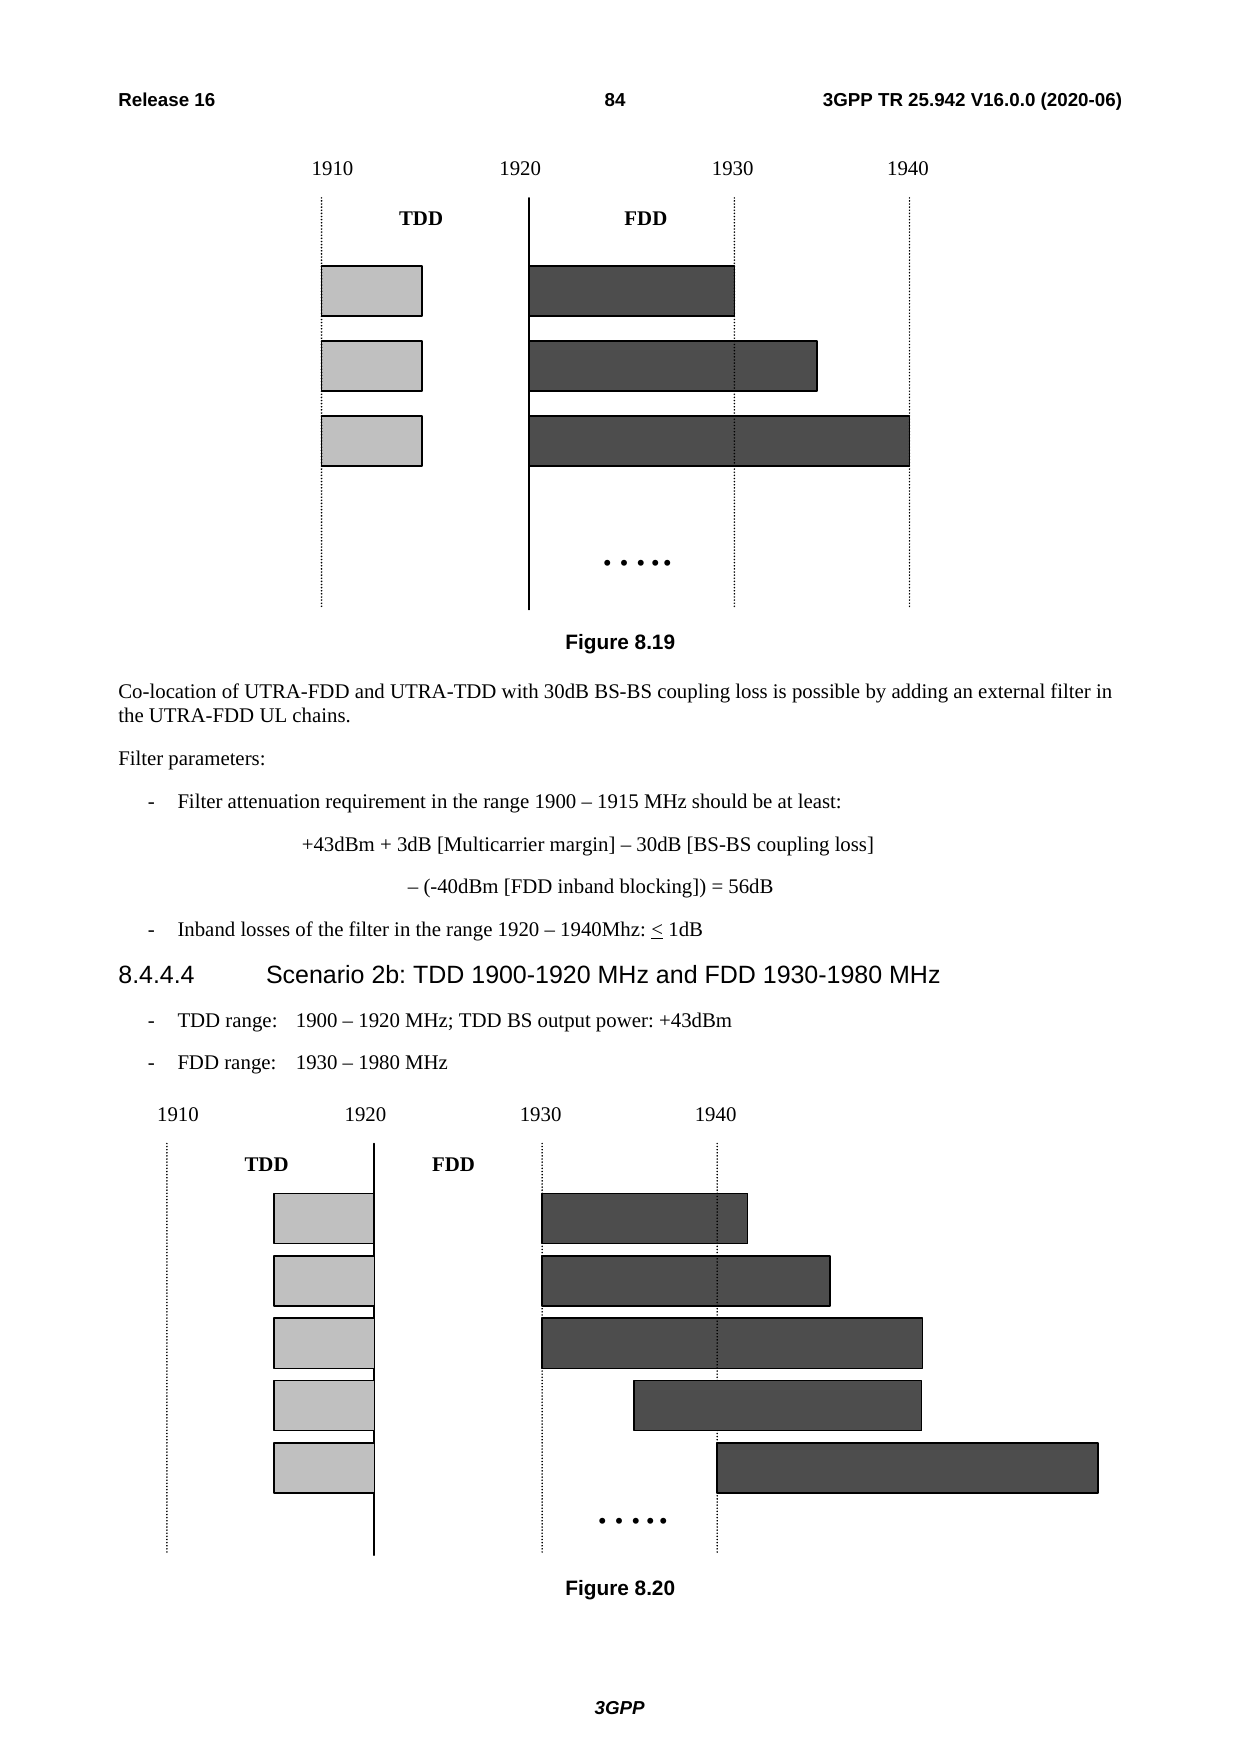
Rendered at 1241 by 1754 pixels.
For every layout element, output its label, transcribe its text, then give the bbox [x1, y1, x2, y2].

text - Filter attenuation requirement in the range 1900 – 1915 MHz should be at least: [148, 789, 1122, 813]
list Figure 8.20 [118, 1576, 1122, 1600]
text - FDD range: 1930 – 1980 MHz [148, 1050, 1122, 1074]
subtitle 8.4.4.4 Scenario 2b: TDD 1900-1920 MHz and FDD 1930-1980 MHz [118, 960, 1122, 989]
text Co-location of UTRA-FDD and UTRA-TDD with 30dB BS-BS coupling loss is possible by adding an external filter in the UTRA-FDD UL chains. [118, 679, 1122, 727]
text - Inband losses of the filter in the range 1920 – 1940Mhz: < 1dB [148, 917, 1122, 941]
text +43dBm + 3dB [Multicarrier margin] – 30dB [BS-BS coupling loss] [118, 832, 1122, 856]
list Figure 8.19 [118, 630, 1122, 654]
text Filter parameters: [118, 746, 1122, 770]
text - TDD range: 1900 – 1920 MHz; TDD BS output power: +43dBm [148, 1007, 1122, 1032]
text – (-40dBm [FDD inband blocking]) = 56dB [118, 874, 1122, 898]
